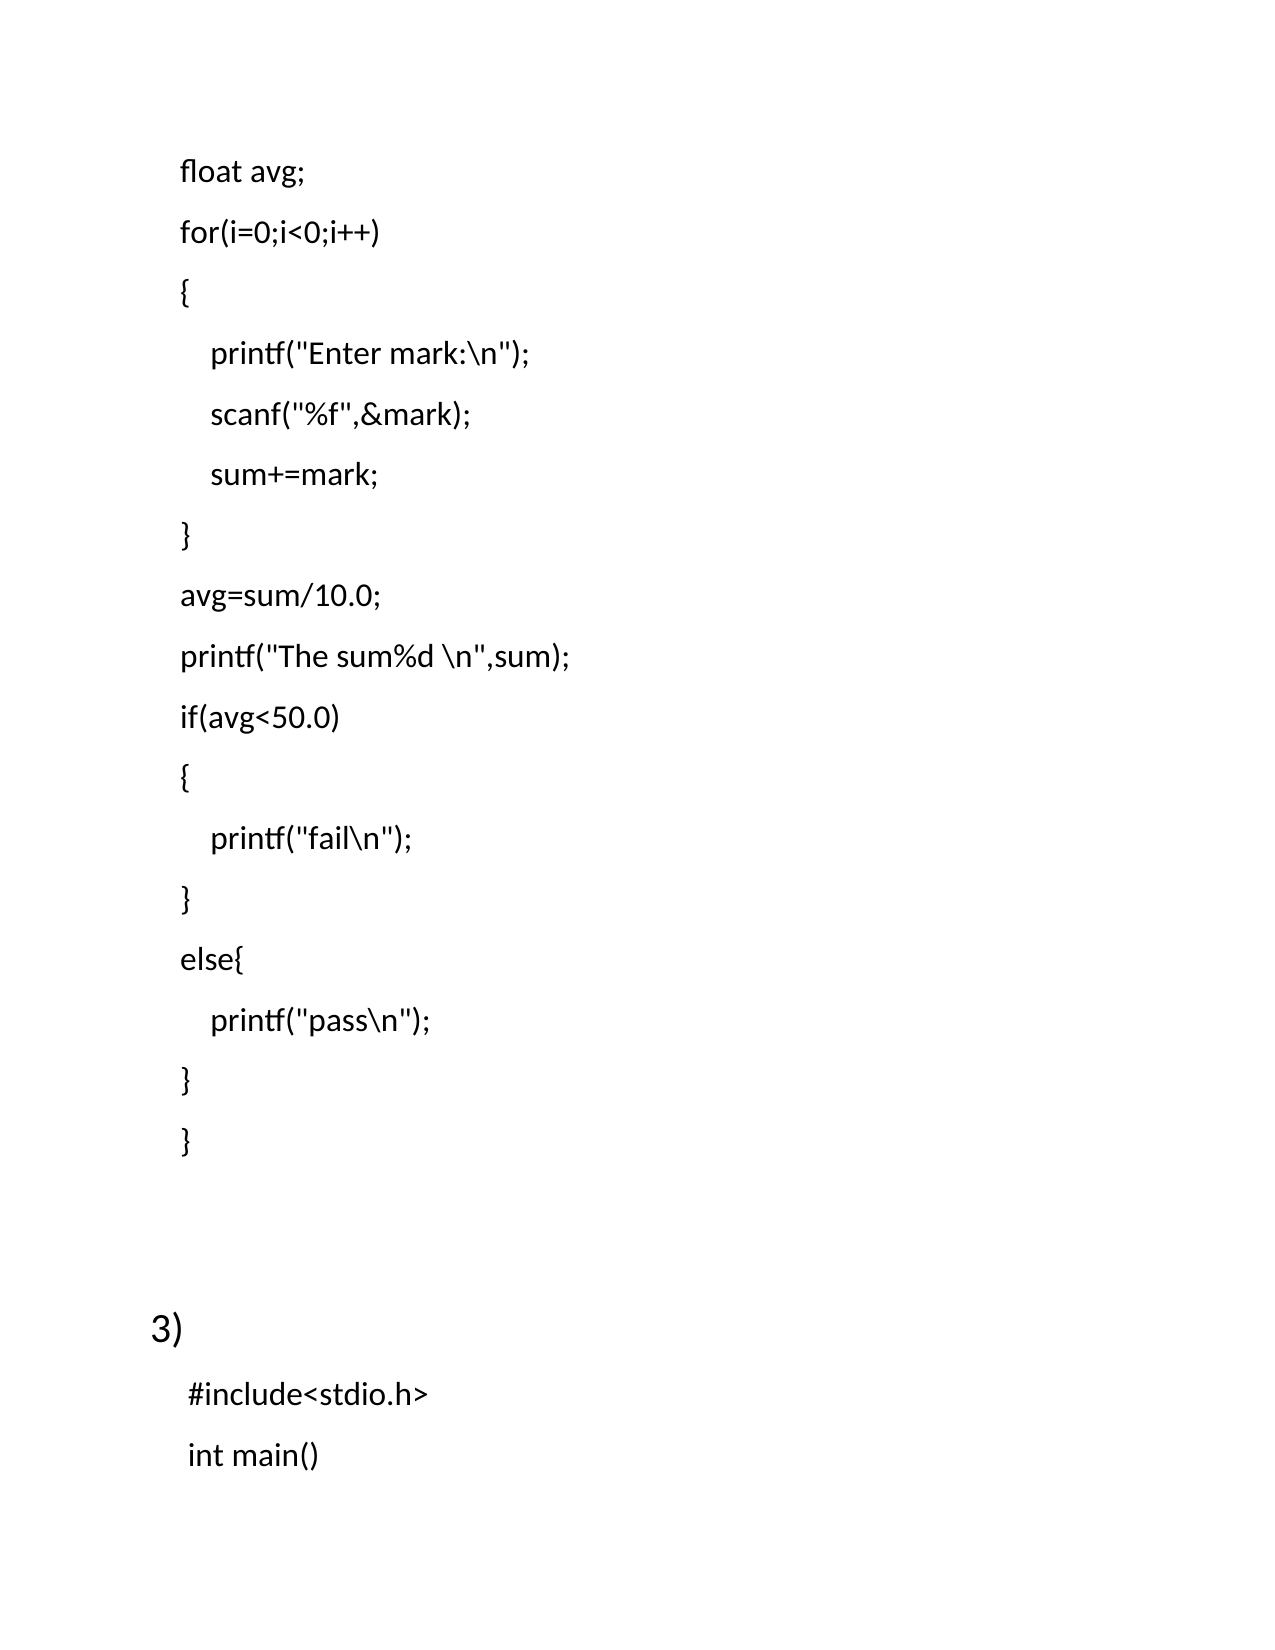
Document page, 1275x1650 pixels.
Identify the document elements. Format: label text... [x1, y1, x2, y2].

text scanf("%f",&mark); [150, 392, 1125, 433]
text if(avg<50.0) [150, 696, 1125, 736]
text printf("fail\n"); [150, 817, 1125, 858]
text int main() [150, 1434, 1125, 1475]
text printf("pass\n"); [150, 999, 1125, 1039]
text } [150, 514, 1125, 554]
text { [150, 756, 1125, 797]
text float avg; [150, 150, 1125, 191]
text printf("The sum%d \n",sum); [150, 635, 1125, 676]
text for(i=0;i<0;i++) [150, 211, 1125, 251]
text } [150, 1059, 1125, 1100]
text sum+=mark; [150, 453, 1125, 494]
text } [150, 1120, 1125, 1161]
text #include<stdio.h> [150, 1373, 1125, 1414]
text else{ [150, 938, 1125, 979]
text printf("Enter mark:\n"); [150, 332, 1125, 373]
text } [150, 877, 1125, 918]
text 3) [150, 1302, 1125, 1353]
text { [150, 271, 1125, 312]
text avg=sum/10.0; [150, 574, 1125, 615]
